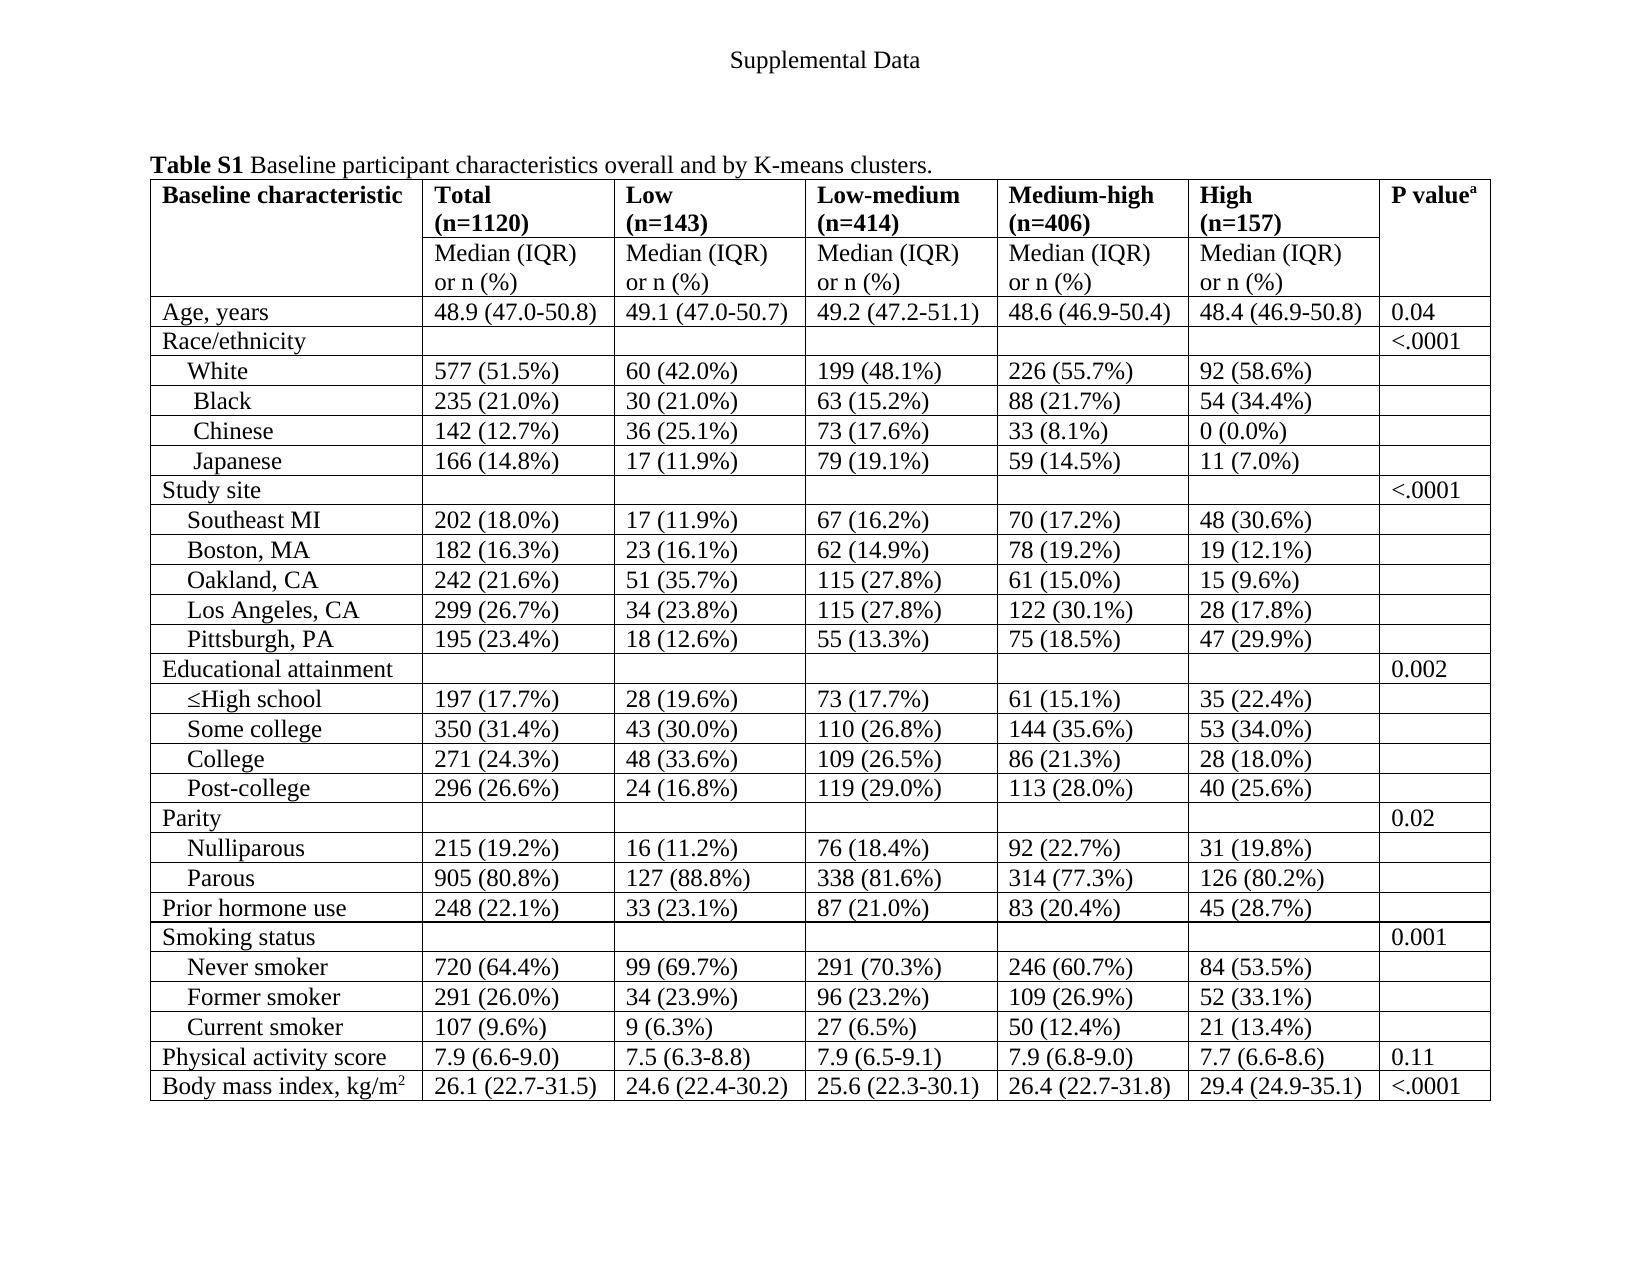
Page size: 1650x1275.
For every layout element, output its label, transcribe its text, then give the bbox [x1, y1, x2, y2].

table_cell Age, years [151, 297, 422, 326]
table_cell 110 (26.8%) [806, 714, 997, 743]
table_cell 67 (16.2%) [806, 505, 997, 534]
table_cell [1380, 356, 1490, 385]
table_header High (n=157) [1189, 180, 1379, 237]
table_cell 720 (64.4%) [423, 952, 614, 981]
table_cell Los Angeles, CA [151, 595, 422, 623]
table_header Total (n=1120) [423, 180, 614, 237]
table_cell 83 (20.4%) [998, 893, 1188, 921]
table_cell 21 (13.4%) [1189, 1012, 1379, 1041]
table_cell Median (IQR) or n (%) [1189, 238, 1379, 296]
table_cell 59 (14.5%) [998, 446, 1188, 474]
table_cell Race/ethnicity [151, 327, 422, 355]
table_cell Boston, MA [151, 535, 422, 564]
table_cell ≤High school [151, 684, 422, 713]
table_cell 7.9 (6.6-9.0) [423, 1042, 614, 1070]
table_cell [1380, 386, 1490, 415]
table_cell [1380, 952, 1490, 981]
table_cell 86 (21.3%) [998, 744, 1188, 772]
table_cell [1380, 893, 1490, 921]
table_cell [1380, 714, 1490, 743]
table_cell 246 (60.7%) [998, 952, 1188, 981]
table_cell 15 (9.6%) [1189, 565, 1379, 594]
table_cell 48.9 (47.0-50.8) [423, 297, 614, 326]
table_cell Body mass index, kg/m2 [151, 1071, 422, 1100]
table_cell 28 (19.6%) [615, 684, 805, 713]
table_cell 48.6 (46.9-50.4) [998, 297, 1188, 326]
table_cell Nulliparous [151, 833, 422, 862]
table_cell 107 (9.6%) [423, 1012, 614, 1041]
table_cell [998, 654, 1188, 683]
table_cell 126 (80.2%) [1189, 863, 1379, 892]
table_cell 7.9 (6.8-9.0) [998, 1042, 1188, 1070]
table_cell Southeast MI [151, 505, 422, 534]
table_cell [423, 803, 614, 832]
table_cell [1380, 535, 1490, 564]
table_cell 0.002 [1380, 654, 1490, 683]
table_cell [1380, 833, 1490, 862]
table_cell 19 (12.1%) [1189, 535, 1379, 564]
table_cell Parous [151, 863, 422, 892]
table_cell [1380, 625, 1490, 653]
table_cell 115 (27.8%) [806, 565, 997, 594]
table_cell 182 (16.3%) [423, 535, 614, 564]
table_cell 299 (26.7%) [423, 595, 614, 623]
table_cell [998, 923, 1188, 951]
table_cell 16 (11.2%) [615, 833, 805, 862]
text Table S1 Baseline participant characteristics overall and by K-means clusters. [150, 150, 1500, 179]
table_cell Median (IQR) or n (%) [423, 238, 614, 296]
table_cell 905 (80.8%) [423, 863, 614, 892]
table_cell [998, 327, 1188, 355]
table_cell 36 (25.1%) [615, 416, 805, 445]
table_cell [1380, 595, 1490, 623]
table_cell 271 (24.3%) [423, 744, 614, 772]
table_cell 55 (13.3%) [806, 625, 997, 653]
table_cell 49.2 (47.2-51.1) [806, 297, 997, 326]
table_cell 0.02 [1380, 803, 1490, 832]
table_cell 7.7 (6.6-8.6) [1189, 1042, 1379, 1070]
table_cell 199 (48.1%) [806, 356, 997, 385]
table_cell 50 (12.4%) [998, 1012, 1188, 1041]
table_cell 28 (17.8%) [1189, 595, 1379, 623]
table_cell [1380, 565, 1490, 594]
table_cell 87 (21.0%) [806, 893, 997, 921]
table_cell 62 (14.9%) [806, 535, 997, 564]
table_cell Black [151, 386, 422, 415]
table_cell <.0001 [1380, 1071, 1490, 1100]
table_cell 92 (58.6%) [1189, 356, 1379, 385]
table_cell 30 (21.0%) [615, 386, 805, 415]
table_cell [806, 327, 997, 355]
table_cell 61 (15.1%) [998, 684, 1188, 713]
table_cell 48.4 (46.9-50.8) [1189, 297, 1379, 326]
table_cell 18 (12.6%) [615, 625, 805, 653]
table_cell 296 (26.6%) [423, 774, 614, 802]
table_cell 144 (35.6%) [998, 714, 1188, 743]
table_cell 17 (11.9%) [615, 446, 805, 474]
table_cell Former smoker [151, 982, 422, 1011]
table_cell 70 (17.2%) [998, 505, 1188, 534]
table_cell Oakland, CA [151, 565, 422, 594]
table_cell 17 (11.9%) [615, 505, 805, 534]
table_cell [1189, 803, 1379, 832]
table_cell 29.4 (24.9-35.1) [1189, 1071, 1379, 1100]
table_cell 11 (7.0%) [1189, 446, 1379, 474]
table_cell <.0001 [1380, 327, 1490, 355]
table_cell 195 (23.4%) [423, 625, 614, 653]
table_cell Median (IQR) or n (%) [998, 238, 1188, 296]
table_cell 61 (15.0%) [998, 565, 1188, 594]
table_cell [998, 476, 1188, 504]
table_cell 73 (17.7%) [806, 684, 997, 713]
table_cell [1189, 654, 1379, 683]
table_cell Pittsburgh, PA [151, 625, 422, 653]
table_cell 84 (53.5%) [1189, 952, 1379, 981]
table_cell Physical activity score [151, 1042, 422, 1070]
table_cell 63 (15.2%) [806, 386, 997, 415]
table_cell 197 (17.7%) [423, 684, 614, 713]
table_cell 27 (6.5%) [806, 1012, 997, 1041]
table_cell 9 (6.3%) [615, 1012, 805, 1041]
table_cell 75 (18.5%) [998, 625, 1188, 653]
table_cell 0.001 [1380, 923, 1490, 951]
table_cell 215 (19.2%) [423, 833, 614, 862]
table_cell 291 (26.0%) [423, 982, 614, 1011]
table_cell Prior hormone use [151, 893, 422, 921]
table_cell [1380, 1012, 1490, 1041]
table_cell 43 (30.0%) [615, 714, 805, 743]
table_cell 23 (16.1%) [615, 535, 805, 564]
table_cell 45 (28.7%) [1189, 893, 1379, 921]
table_cell Chinese [151, 416, 422, 445]
table_cell 48 (33.6%) [615, 744, 805, 772]
table_cell 202 (18.0%) [423, 505, 614, 534]
table_cell 28 (18.0%) [1189, 744, 1379, 772]
table_cell [1189, 476, 1379, 504]
table_cell [615, 654, 805, 683]
table_cell College [151, 744, 422, 772]
table_cell [615, 476, 805, 504]
table_cell [615, 923, 805, 951]
table_cell [1380, 684, 1490, 713]
table_cell 33 (23.1%) [615, 893, 805, 921]
table_cell 0.04 [1380, 297, 1490, 326]
table_cell 99 (69.7%) [615, 952, 805, 981]
table_cell 33 (8.1%) [998, 416, 1188, 445]
table_cell [806, 923, 997, 951]
table_cell 88 (21.7%) [998, 386, 1188, 415]
table_cell 34 (23.9%) [615, 982, 805, 1011]
table_cell [1380, 416, 1490, 445]
table_cell [1380, 446, 1490, 474]
table_cell Smoking status [151, 923, 422, 951]
table_cell [1380, 863, 1490, 892]
table_cell Post-college [151, 774, 422, 802]
table_cell [1189, 923, 1379, 951]
table_cell 127 (88.8%) [615, 863, 805, 892]
table_cell 119 (29.0%) [806, 774, 997, 802]
table_cell Median (IQR) or n (%) [806, 238, 997, 296]
table_header Medium-high (n=406) [998, 180, 1188, 237]
table_cell Parity [151, 803, 422, 832]
table_cell 24.6 (22.4-30.2) [615, 1071, 805, 1100]
table_cell Educational attainment [151, 654, 422, 683]
table_cell 54 (34.4%) [1189, 386, 1379, 415]
table_cell [806, 654, 997, 683]
table_cell 350 (31.4%) [423, 714, 614, 743]
table_cell [423, 923, 614, 951]
table_cell 235 (21.0%) [423, 386, 614, 415]
table_header Baseline characteristic [151, 180, 422, 296]
table_cell [1380, 982, 1490, 1011]
table_cell [998, 803, 1188, 832]
table_header Low-medium (n=414) [806, 180, 997, 237]
table_cell [423, 654, 614, 683]
table_cell 26.1 (22.7-31.5) [423, 1071, 614, 1100]
table_cell 248 (22.1%) [423, 893, 614, 921]
table_cell [1380, 744, 1490, 772]
table_cell 52 (33.1%) [1189, 982, 1379, 1011]
table_cell 76 (18.4%) [806, 833, 997, 862]
table_cell [423, 476, 614, 504]
table_cell 25.6 (22.3-30.1) [806, 1071, 997, 1100]
table_cell 53 (34.0%) [1189, 714, 1379, 743]
table_header Low (n=143) [615, 180, 805, 237]
table_cell 47 (29.9%) [1189, 625, 1379, 653]
table_cell Current smoker [151, 1012, 422, 1041]
table_cell 92 (22.7%) [998, 833, 1188, 862]
table_cell 31 (19.8%) [1189, 833, 1379, 862]
table_cell Japanese [151, 446, 422, 474]
table_cell 122 (30.1%) [998, 595, 1188, 623]
table_cell 26.4 (22.7-31.8) [998, 1071, 1188, 1100]
table_cell Never smoker [151, 952, 422, 981]
table_cell [1380, 774, 1490, 802]
table_cell 109 (26.5%) [806, 744, 997, 772]
table_cell 78 (19.2%) [998, 535, 1188, 564]
table_cell Some college [151, 714, 422, 743]
table_cell 577 (51.5%) [423, 356, 614, 385]
table_cell 34 (23.8%) [615, 595, 805, 623]
table_cell 24 (16.8%) [615, 774, 805, 802]
table_cell 0.11 [1380, 1042, 1490, 1070]
table_cell 96 (23.2%) [806, 982, 997, 1011]
table_cell 226 (55.7%) [998, 356, 1188, 385]
table_cell 7.5 (6.3-8.8) [615, 1042, 805, 1070]
table_cell 291 (70.3%) [806, 952, 997, 981]
table_cell 314 (77.3%) [998, 863, 1188, 892]
table_cell [1189, 327, 1379, 355]
table_cell <.0001 [1380, 476, 1490, 504]
table_cell 142 (12.7%) [423, 416, 614, 445]
table_cell 60 (42.0%) [615, 356, 805, 385]
table_cell White [151, 356, 422, 385]
table_cell 338 (81.6%) [806, 863, 997, 892]
table_cell [806, 476, 997, 504]
table_cell 51 (35.7%) [615, 565, 805, 594]
table_cell 109 (26.9%) [998, 982, 1188, 1011]
table_cell Median (IQR) or n (%) [615, 238, 805, 296]
table_cell 7.9 (6.5-9.1) [806, 1042, 997, 1070]
table_cell [423, 327, 614, 355]
table_cell 35 (22.4%) [1189, 684, 1379, 713]
table_cell [615, 803, 805, 832]
table_cell Study site [151, 476, 422, 504]
table_cell [806, 803, 997, 832]
table_cell 113 (28.0%) [998, 774, 1188, 802]
table_header P valuea [1380, 180, 1490, 296]
table_cell 73 (17.6%) [806, 416, 997, 445]
table_cell 48 (30.6%) [1189, 505, 1379, 534]
table_cell 166 (14.8%) [423, 446, 614, 474]
table_cell 242 (21.6%) [423, 565, 614, 594]
table_cell 115 (27.8%) [806, 595, 997, 623]
table_cell 79 (19.1%) [806, 446, 997, 474]
table_cell [615, 327, 805, 355]
table_cell 0 (0.0%) [1189, 416, 1379, 445]
table_cell 40 (25.6%) [1189, 774, 1379, 802]
table_cell [1380, 505, 1490, 534]
table_cell 49.1 (47.0-50.7) [615, 297, 805, 326]
